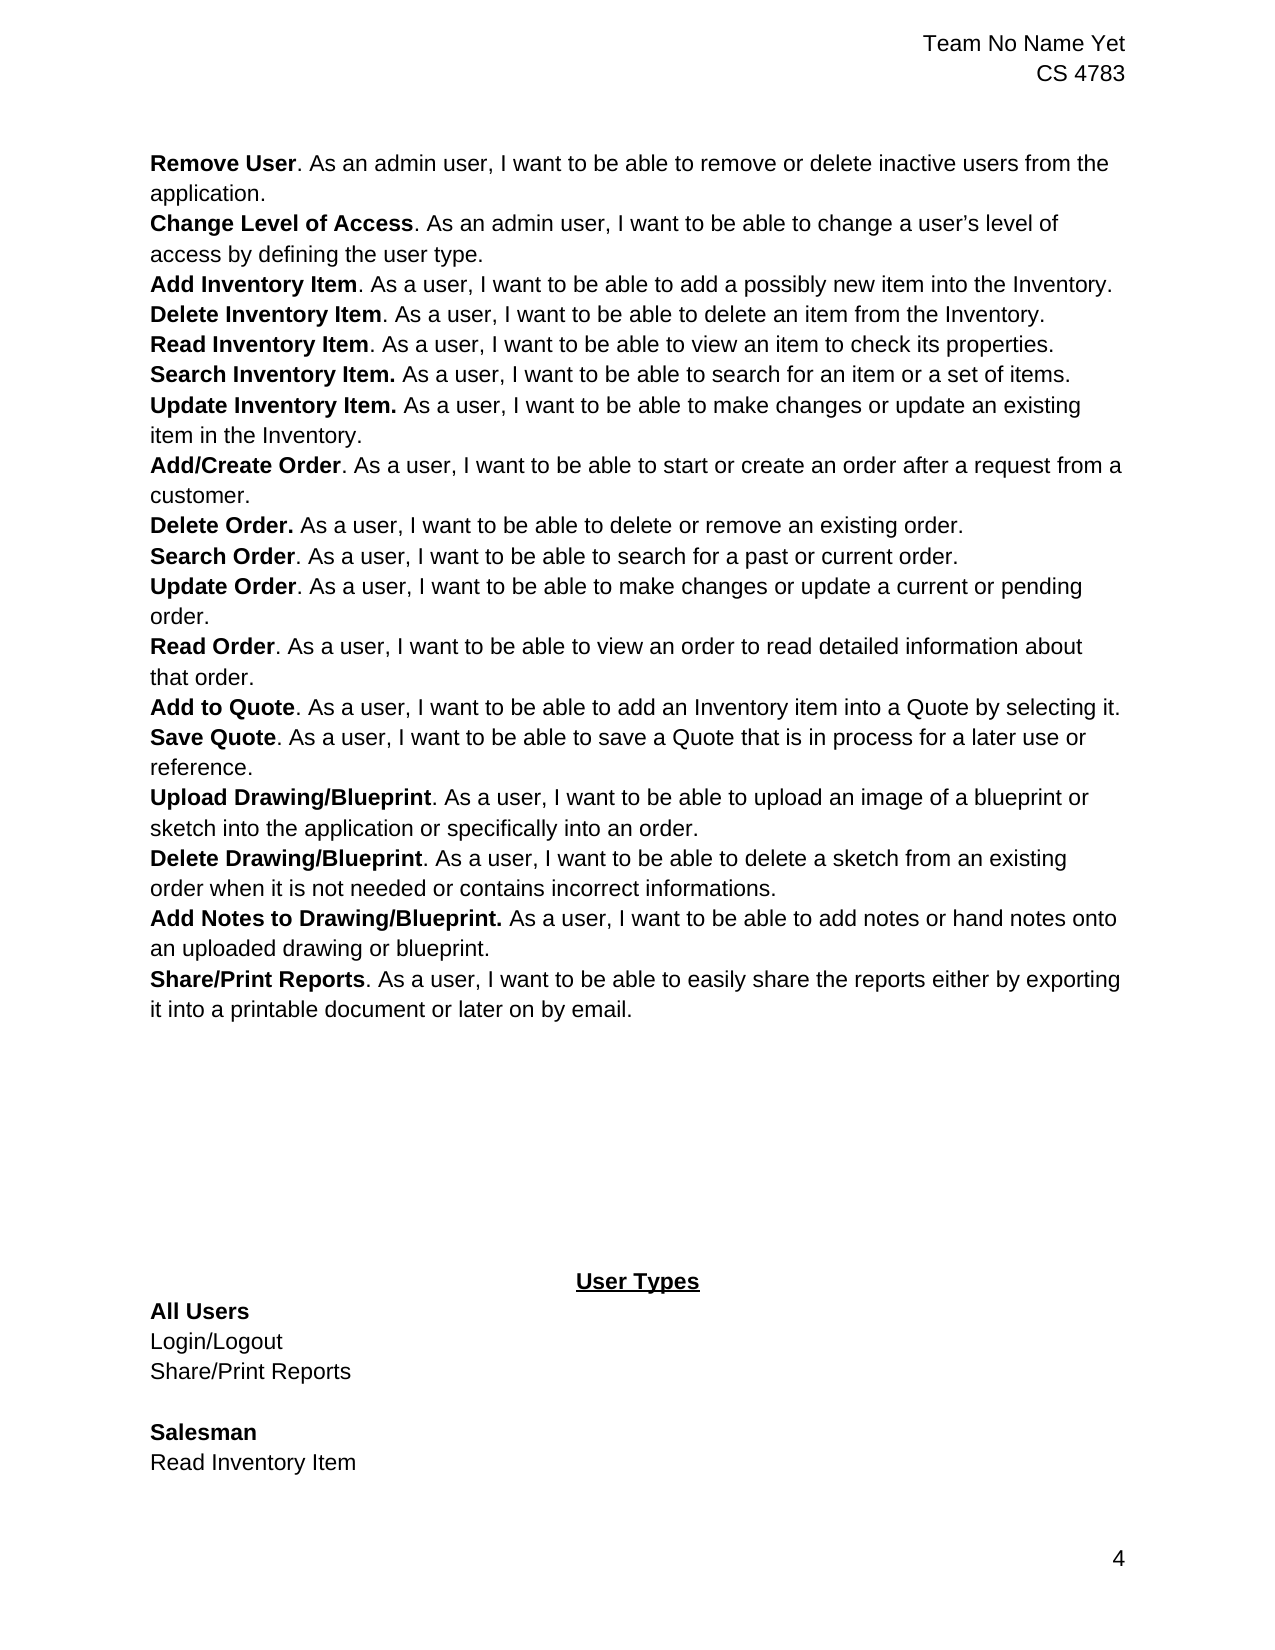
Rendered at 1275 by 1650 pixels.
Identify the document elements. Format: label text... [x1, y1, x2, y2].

text Read Inventory Item. As a user, I want to be able to view an item to check its properties. [150, 331, 1125, 358]
text Update Inventory Item. As a user, I want to be able to make changes or update an existing item in the Inventory. [150, 392, 1125, 448]
text Add Notes to Drawing/Blueprint. As a user, I want to be able to add notes or hand notes onto an uploaded drawing or blueprint. [150, 905, 1125, 962]
text Share/Print Reports. As a user, I want to be able to easily share the reports either by exporting it into a printable document or later on by email. [150, 966, 1125, 1022]
text Upload Drawing/Blueprint. As a user, I want to be able to upload an image of a blueprint or sketch into the application or specifically into an order. [150, 784, 1125, 841]
text Remove User. As an admin user, I want to be able to remove or delete inactive users from the application. [150, 150, 1125, 207]
text Change Level of Access. As an admin user, I want to be able to change a user’s level of access by defining the user type. [150, 210, 1125, 267]
text Delete Inventory Item. As a user, I want to be able to delete an item from the Inventory. [150, 301, 1125, 327]
text Save Quote. As a user, I want to be able to save a Quote that is in process for a later use or reference. [150, 724, 1125, 781]
text Read Inventory Item [150, 1449, 1125, 1475]
text Salesman [150, 1419, 1125, 1445]
text Search Order. As a user, I want to be able to search for a past or current order. [150, 543, 1125, 569]
text Delete Order. As a user, I want to be able to delete or remove an existing order. [150, 512, 1125, 539]
text Delete Drawing/Blueprint. As a user, I want to be able to delete a sketch from an existing order when it is not needed or contains incorrect informations. [150, 845, 1125, 901]
text Update Order. As a user, I want to be able to make changes or update a current or pending order. [150, 573, 1125, 629]
text User Types [150, 1268, 1125, 1294]
text All Users [150, 1298, 1125, 1324]
text Add to Quote. As a user, I want to be able to add an Inventory item into a Quote by selecting it. [150, 694, 1125, 720]
text Read Order. As a user, I want to be able to view an order to read detailed information about that order. [150, 633, 1125, 690]
text Add Inventory Item. As a user, I want to be able to add a possibly new item into the Inventory. [150, 271, 1125, 297]
text Login/Logout [150, 1328, 1125, 1354]
text Share/Print Reports [150, 1358, 1125, 1385]
text Search Inventory Item. As a user, I want to be able to search for an item or a set of items. [150, 361, 1125, 388]
text Add/Create Order. As a user, I want to be able to start or create an order after a request from a customer. [150, 452, 1125, 509]
